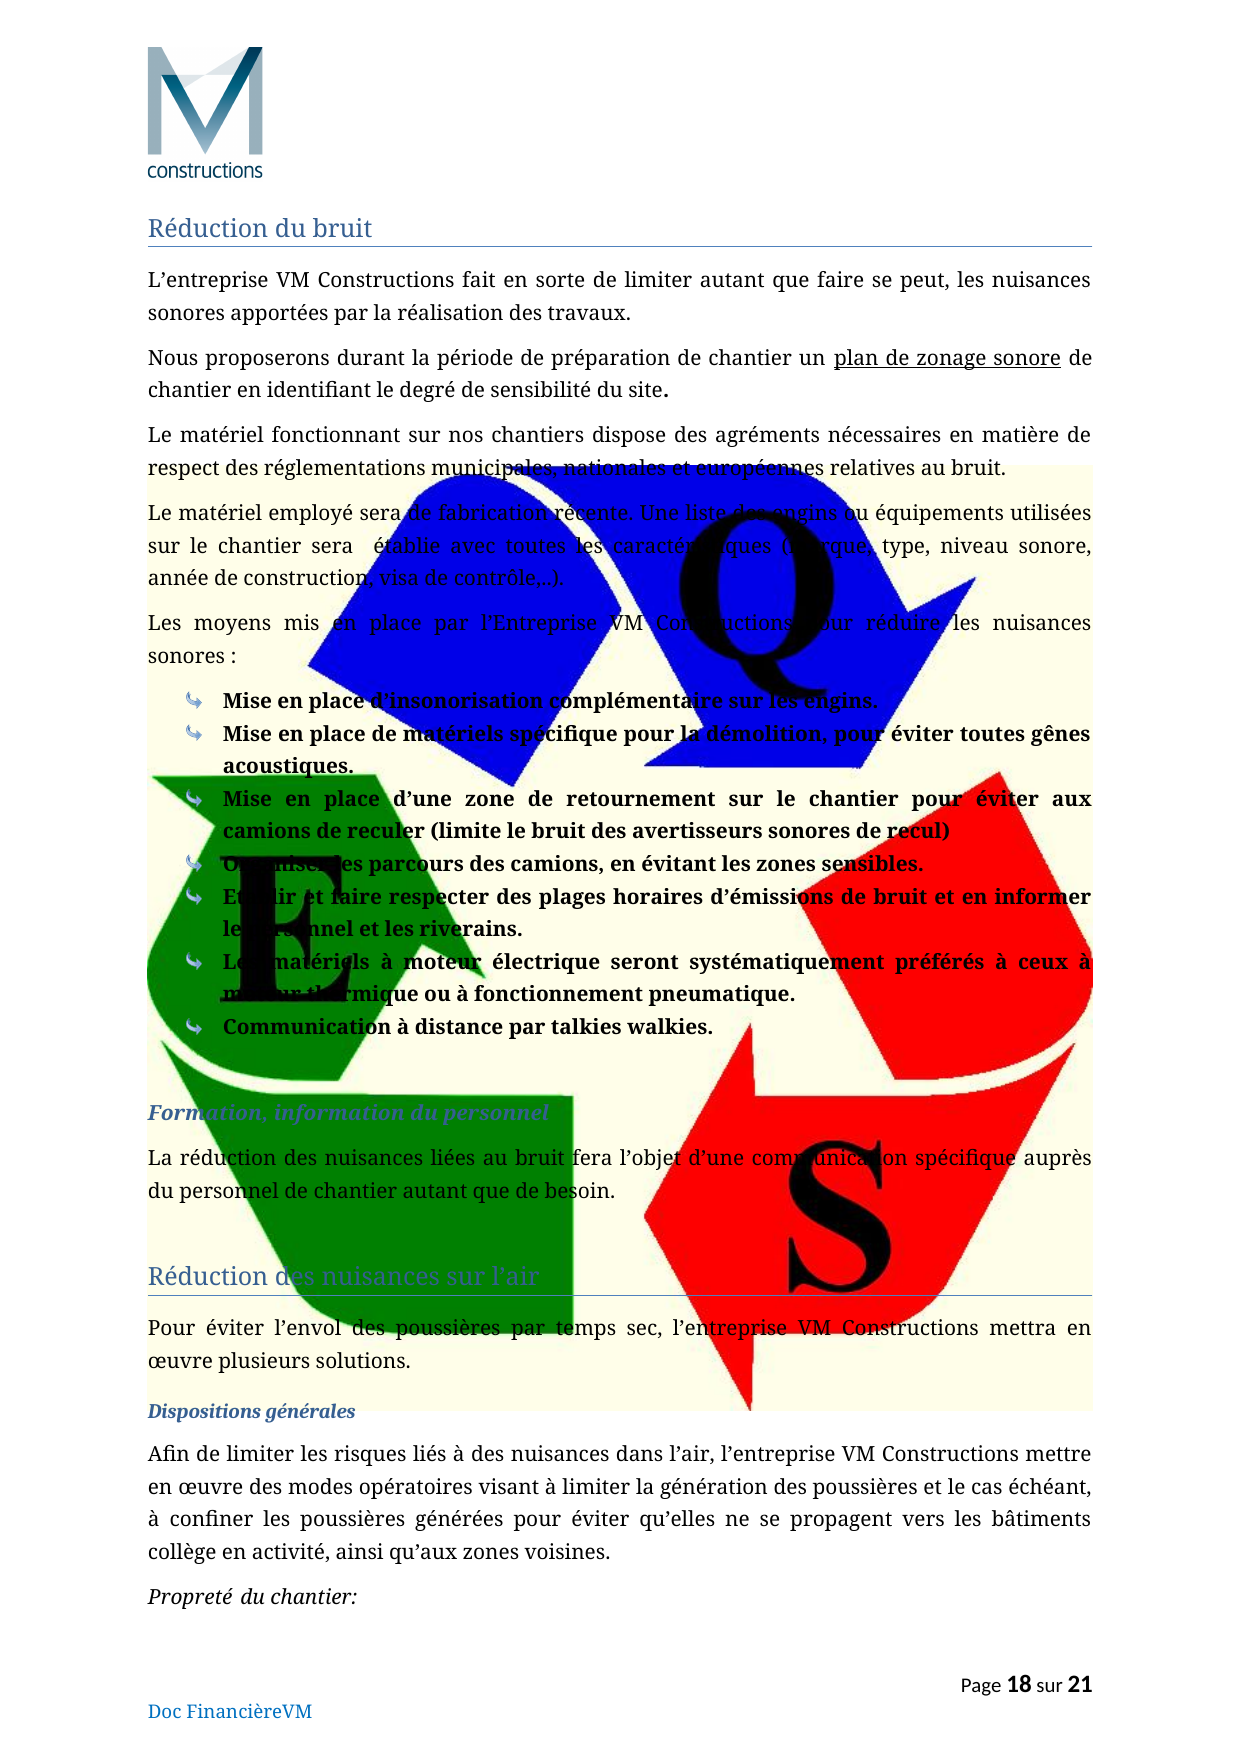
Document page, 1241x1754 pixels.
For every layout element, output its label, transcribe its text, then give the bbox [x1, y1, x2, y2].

list Communication à distance par talkies walkies. [185, 1012, 1092, 1041]
list Les matériels à moteur électrique seront systématiquement préférés à ceux à moteur thermique ou à fonctionnement pneumatique. [185, 947, 1092, 1008]
list Mise en place de matériels spécifique pour la démolition, pour éviter toutes gênes acoustiques. [185, 719, 1092, 780]
text Nous proposerons durant la période de préparation de chantier un plan de zonage sonore de chantier en identifiant le degré de sensibilité du site. [148, 343, 1092, 404]
picture [147, 47, 263, 182]
text Pour éviter l’envol des poussières par temps sec, l’entreprise VM Constructions mettra en œuvre plusieurs solutions. [148, 1313, 1092, 1374]
text Formation, information du personnel [148, 1098, 1092, 1127]
text Réduction du bruit [148, 210, 1092, 246]
list Organiser les parcours des camions, en évitant les zones sensibles. [185, 849, 1092, 878]
text La réduction des nuisances liées au bruit fera l’objet d’une communication spécifique auprès du personnel de chantier autant que de besoin. [148, 1143, 1092, 1204]
list Mise en place d’une zone de retournement sur le chantier pour éviter aux camions de reculer (limite le bruit des avertisseurs sonores de recul) [185, 784, 1092, 845]
text L’entreprise VM Constructions fait en sorte de limiter autant que faire se peut, les nuisances sonores apportées par la réalisation des travaux. [148, 265, 1092, 326]
text Les moyens mis en place par l’Entreprise VM Constructions pour réduire les nuisances sonores : [148, 608, 1092, 669]
text Afin de limiter les risques liés à des nuisances dans l’air, l’entreprise VM Constructions mettre en œuvre des modes opératoires visant à limiter la génération des poussières et le cas échéant, à confiner les poussières générées pour éviter qu’elles ne se propagent vers les bâtiments collège en activité, ainsi qu’aux zones voisines. [148, 1439, 1092, 1566]
text Réduction des nuisances sur l’air [148, 1258, 1092, 1295]
text Le matériel fonctionnant sur nos chantiers dispose des agréments nécessaires en matière de respect des réglementations municipales, nationales et européennes relatives au bruit. [148, 420, 1092, 481]
picture [147, 465, 1093, 1411]
list Etablir et faire respecter des plages horaires d’émissions de bruit et en informer le personnel et les riverains. [185, 882, 1092, 943]
text Le matériel employé sera de fabrication récente. Une liste des engins ou équipements utilisées sur le chantier sera établie avec toutes les caractéristiques (marque, type, niveau sonore, année de construction, visa de contrôle,..). [148, 498, 1092, 592]
list Mise en place d’insonorisation complémentaire sur les engins. [185, 686, 1092, 714]
text Propreté du chantier: [148, 1582, 1092, 1611]
text Dispositions générales [148, 1399, 1092, 1423]
